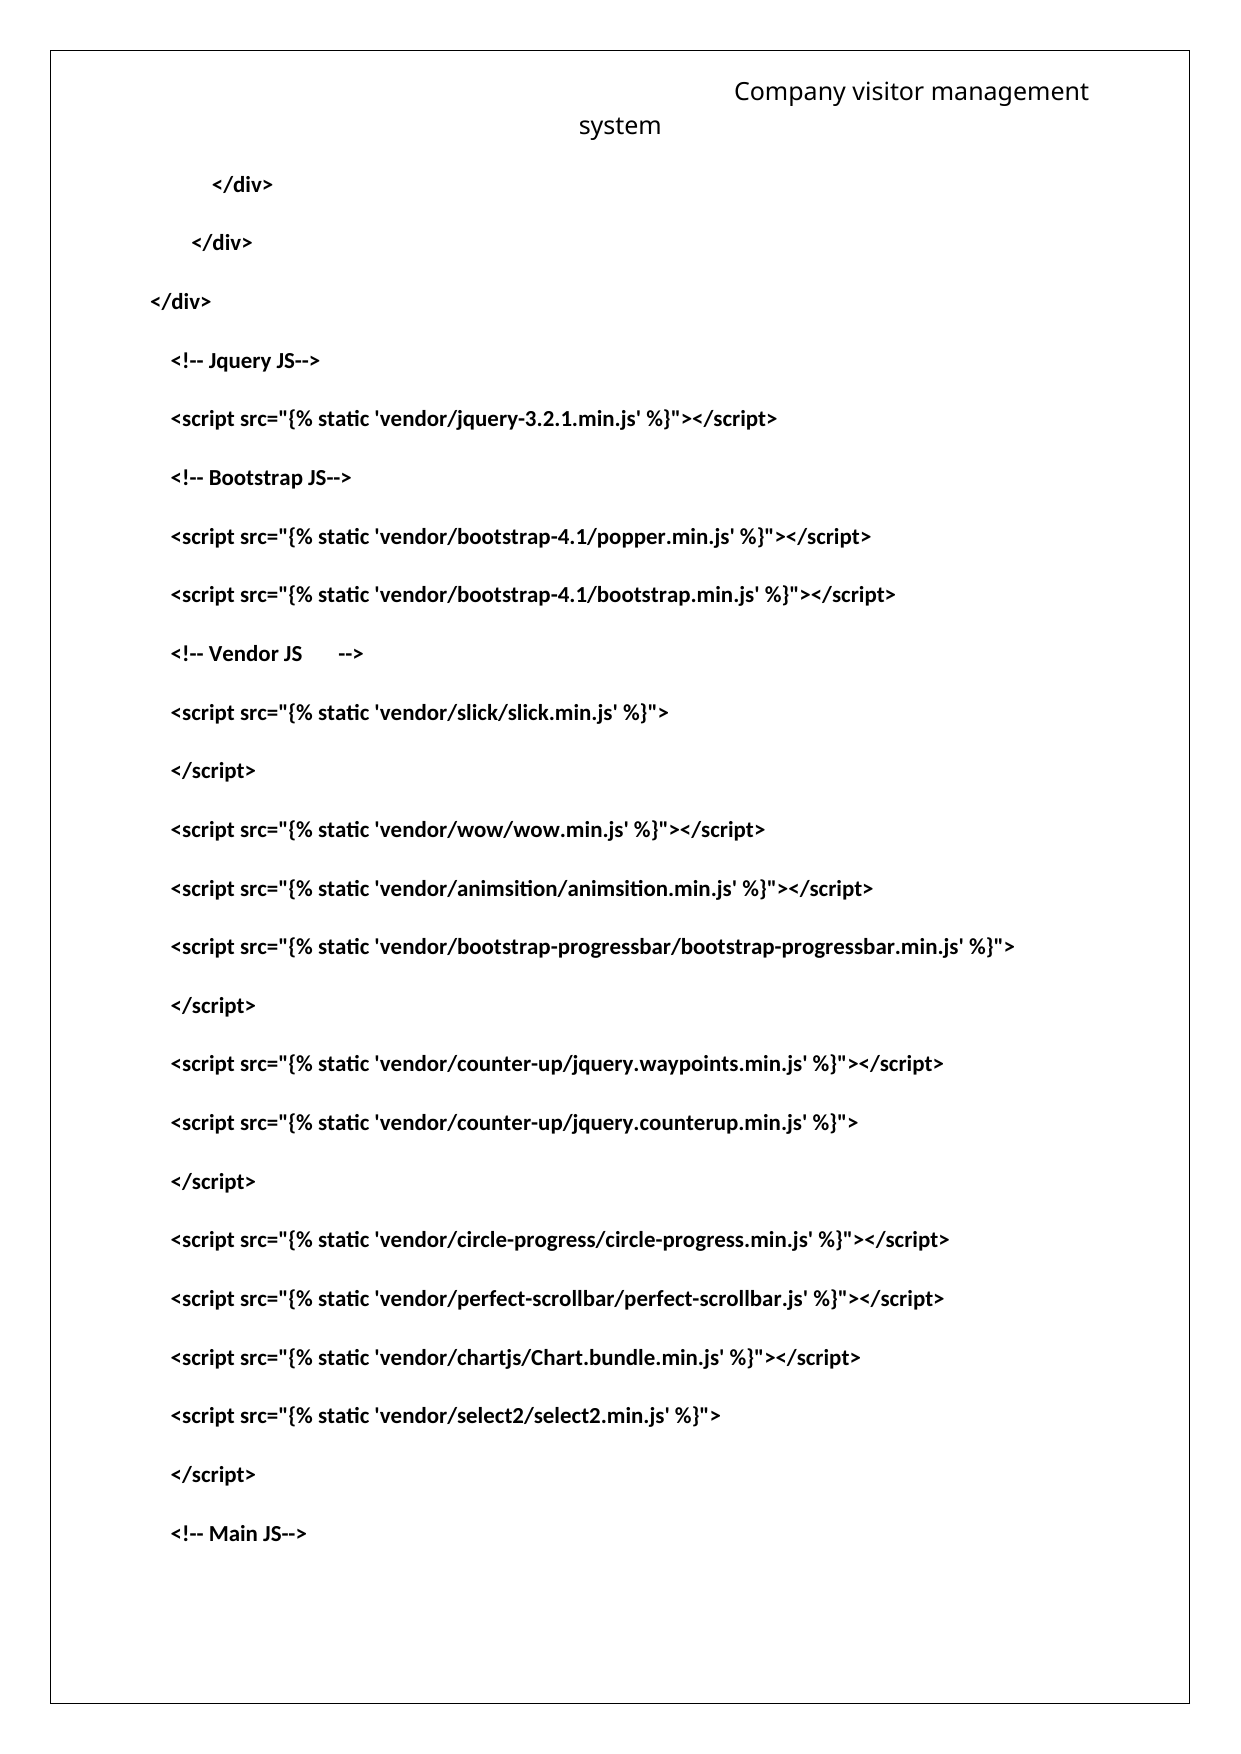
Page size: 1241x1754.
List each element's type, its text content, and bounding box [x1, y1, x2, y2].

text </script> [150, 1167, 1090, 1195]
text <script src="{% static 'vendor/bootstrap-4.1/bootstrap.min.js' %}"></script> [150, 580, 1090, 608]
text </script> [150, 991, 1090, 1019]
text </div> [150, 228, 1090, 257]
text <script src="{% static 'vendor/counter-up/jquery.waypoints.min.js' %}"></script> [150, 1049, 1090, 1078]
text <!-- Jquery JS--> [150, 346, 1090, 374]
text <script src="{% static 'vendor/bootstrap-progressbar/bootstrap-progressbar.min.js' %}"> [150, 932, 1090, 960]
text <script src="{% static 'vendor/perfect-scrollbar/perfect-scrollbar.js' %}"></script> [150, 1284, 1090, 1312]
text <script src="{% static 'vendor/bootstrap-4.1/popper.min.js' %}"></script> [150, 522, 1090, 550]
text <script src="{% static 'vendor/animsition/animsition.min.js' %}"></script> [150, 874, 1090, 902]
text </script> [150, 756, 1090, 784]
text <script src="{% static 'vendor/chartjs/Chart.bundle.min.js' %}"></script> [150, 1343, 1090, 1371]
text <!-- Bootstrap JS--> [150, 463, 1090, 491]
text <!-- Main JS--> [150, 1519, 1090, 1547]
text <script src="{% static 'vendor/slick/slick.min.js' %}"> [150, 698, 1090, 726]
text <script src="{% static 'vendor/select2/select2.min.js' %}"> [150, 1401, 1090, 1429]
text <script src="{% static 'vendor/circle-progress/circle-progress.min.js' %}"></script> [150, 1226, 1090, 1253]
text </div> [150, 287, 1090, 315]
text <script src="{% static 'vendor/counter-up/jquery.counterup.min.js' %}"> [150, 1108, 1090, 1136]
text </script> [150, 1460, 1090, 1488]
text </div> [150, 170, 1090, 198]
text <!-- Vendor JS --> [150, 639, 1090, 667]
text <script src="{% static 'vendor/wow/wow.min.js' %}"></script> [150, 815, 1090, 843]
text <script src="{% static 'vendor/jquery-3.2.1.min.js' %}"></script> [150, 404, 1090, 432]
